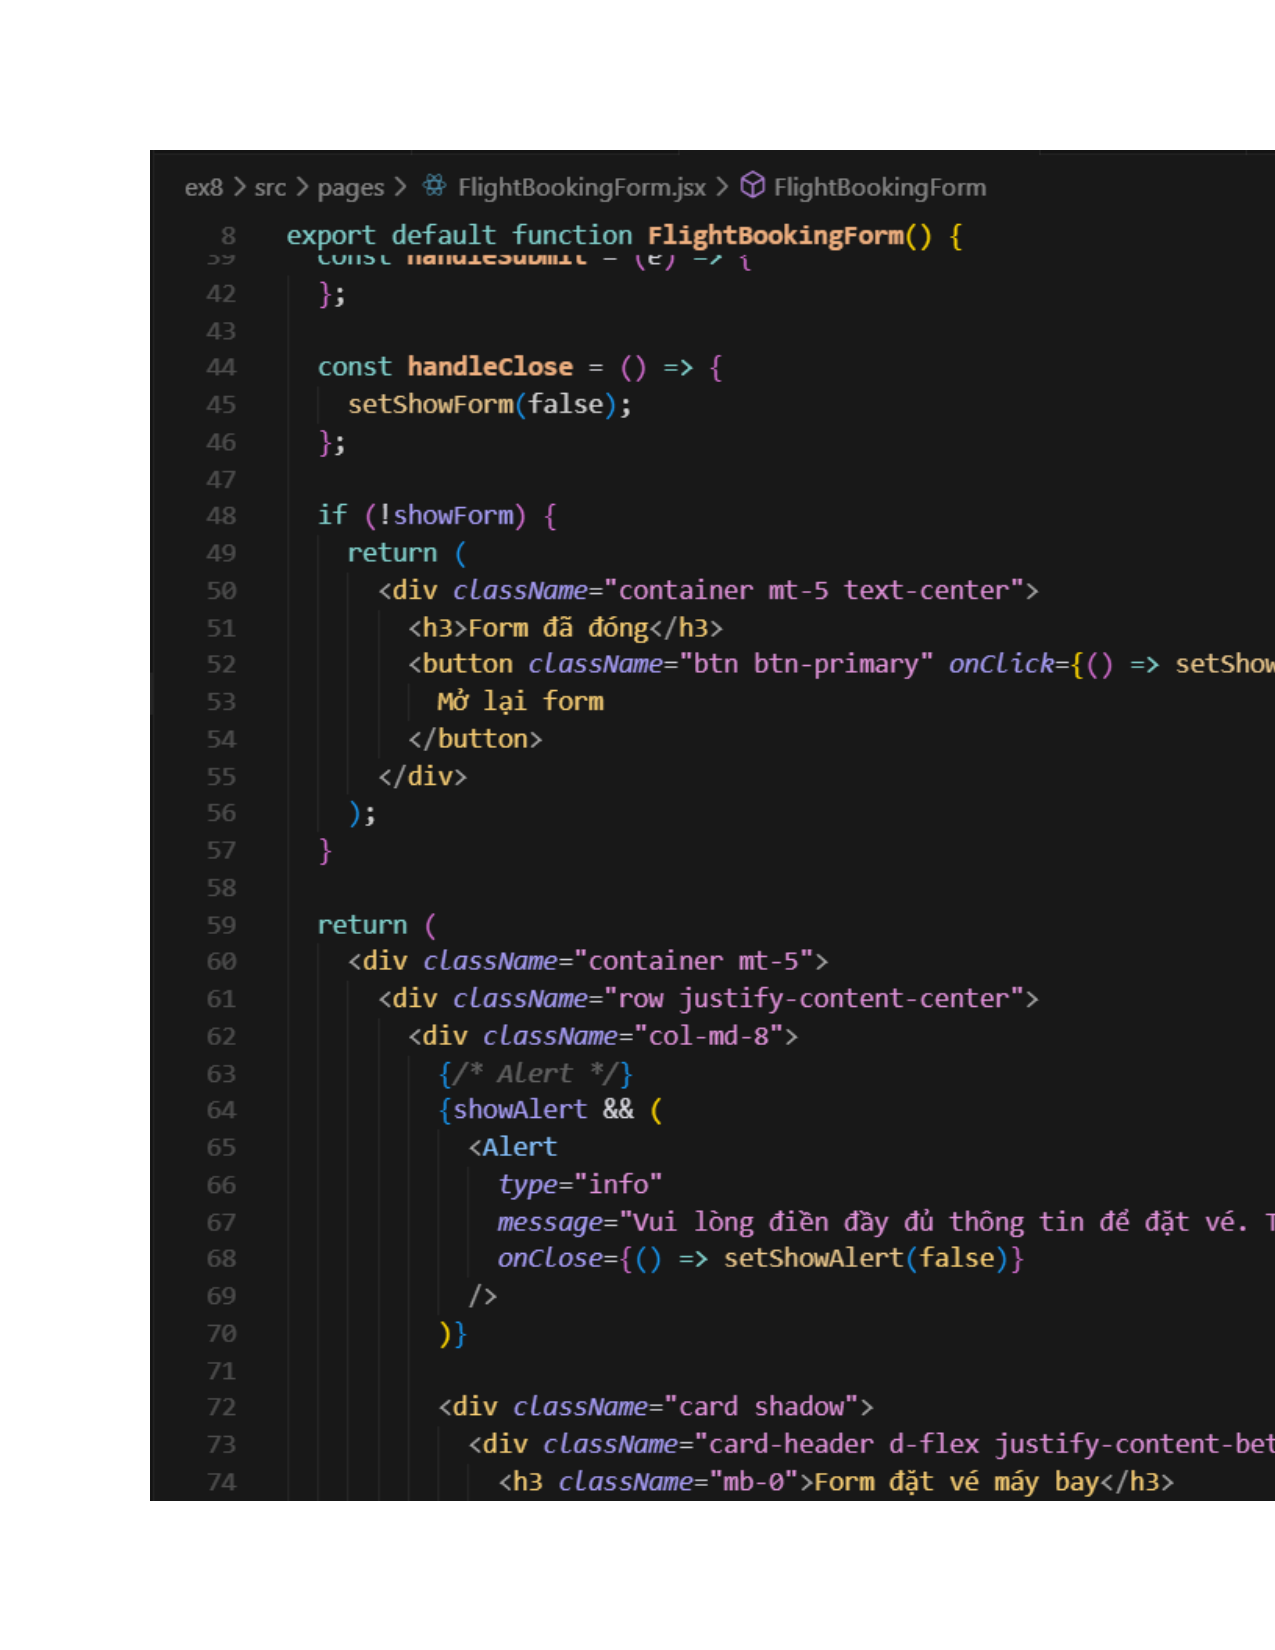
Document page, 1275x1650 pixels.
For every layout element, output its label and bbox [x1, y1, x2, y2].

picture [150, 150, 1275, 1501]
